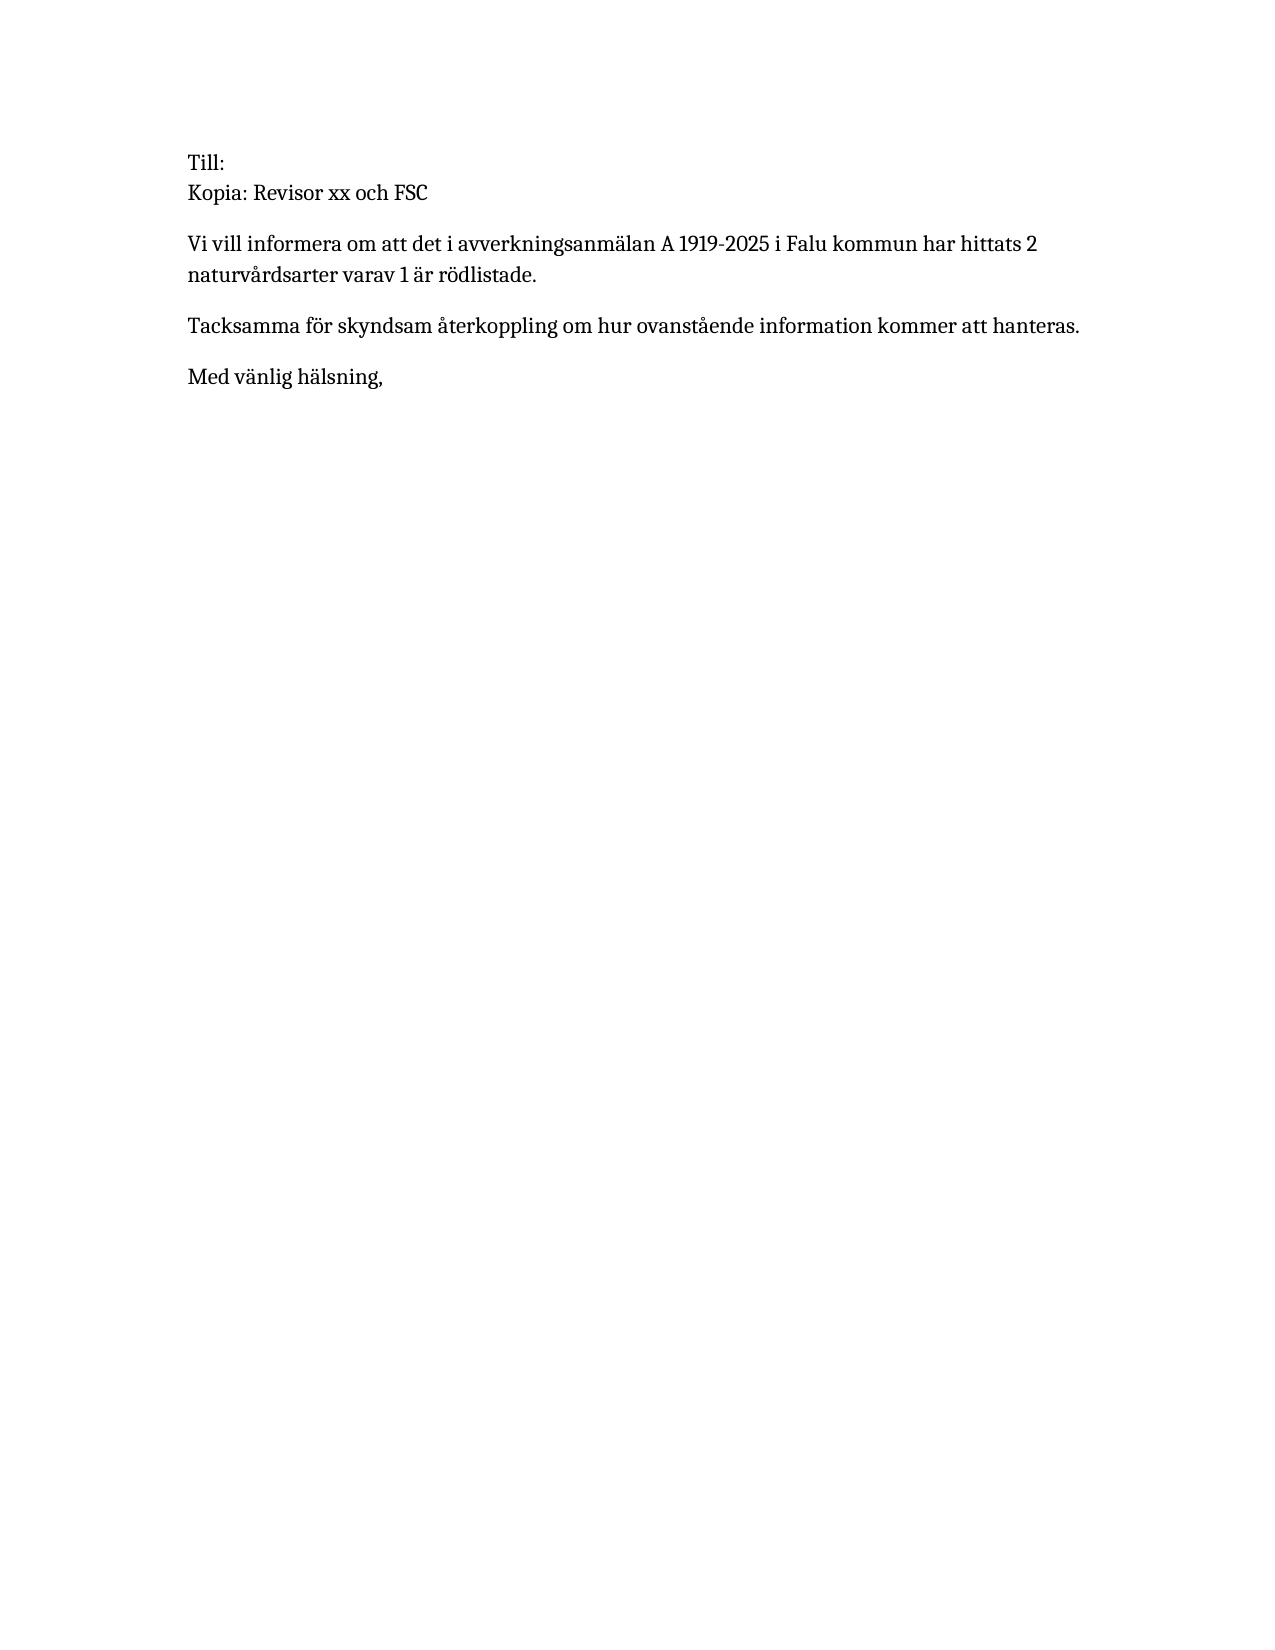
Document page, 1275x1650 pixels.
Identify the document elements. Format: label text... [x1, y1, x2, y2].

text Med vänlig hälsning, [187, 363, 1087, 420]
text Till: Kopia: Revisor xx och FSC [187, 150, 1087, 207]
text Tacksamma för skyndsam återkoppling om hur ovanstående information kommer att hanteras. [187, 312, 1087, 339]
text Vi vill informera om att det i avverkningsanmälan A 1919-2025 i Falu kommun har hittats 2 naturvårdsarter varav 1 är rödlistade. [187, 231, 1087, 288]
